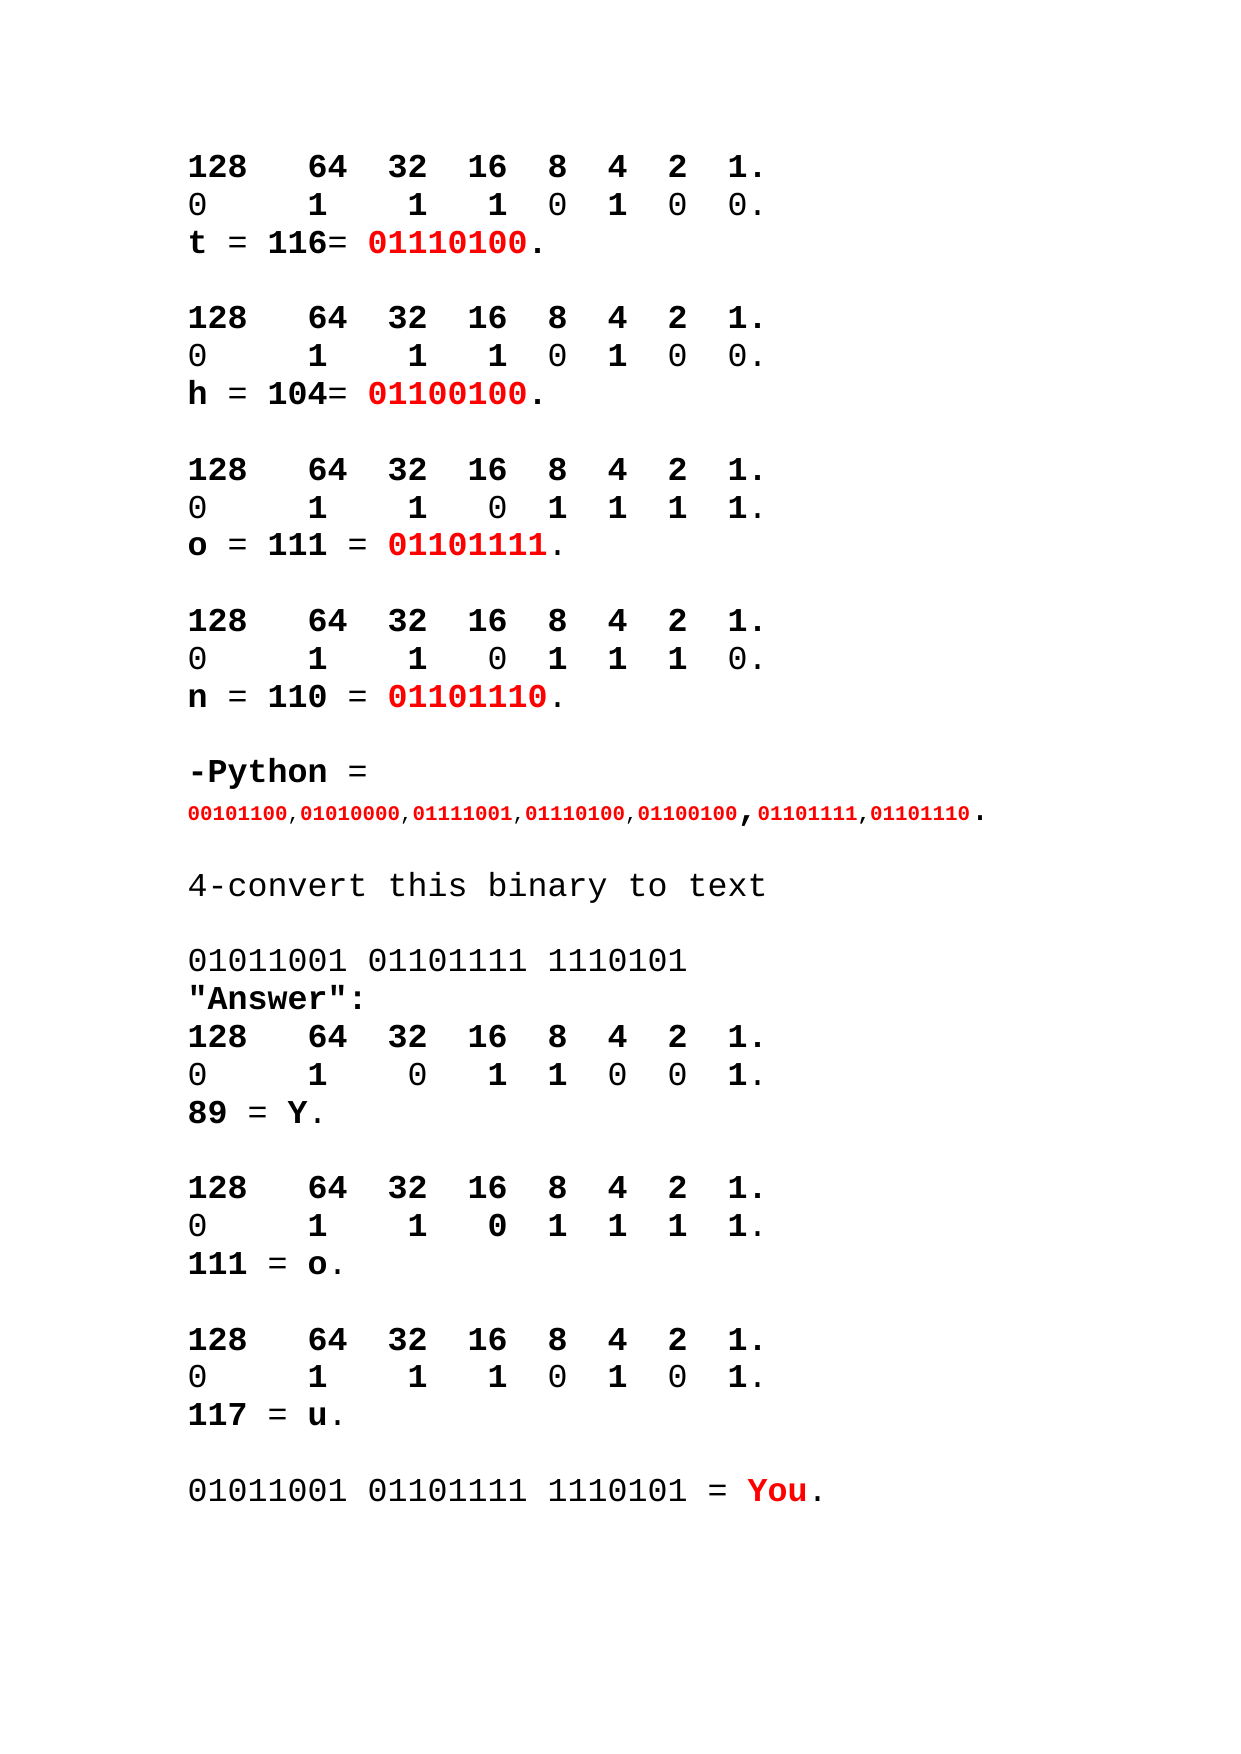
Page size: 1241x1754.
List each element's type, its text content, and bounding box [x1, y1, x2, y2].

text h = 104= 01100100. [187, 377, 1053, 415]
text 128 64 32 16 8 4 2 1. [187, 301, 1053, 339]
text 0 1 1 0 1 1 1 0. [187, 642, 1053, 679]
text 89 = Y. [187, 1095, 1053, 1133]
text n = 110 = 01101110. [187, 679, 1053, 717]
text 128 64 32 16 8 4 2 1. [187, 452, 1053, 490]
text "Answer": [187, 982, 1053, 1020]
text 0 1 1 0 1 1 1 1. [187, 490, 1053, 528]
text 117 = u. [187, 1398, 1053, 1436]
text 128 64 32 16 8 4 2 1. [187, 150, 1053, 188]
text 01011001 01101111 1110101 [187, 944, 1053, 982]
text 128 64 32 16 8 4 2 1. [187, 1020, 1053, 1057]
text o = 111 = 01101111. [187, 528, 1053, 566]
text 0 1 0 1 1 0 0 1. [187, 1057, 1053, 1095]
text 0 1 1 1 0 1 0 0. [187, 339, 1053, 377]
text 0 1 1 0 1 1 1 1. [187, 1209, 1053, 1247]
text 0 1 1 1 0 1 0 0. [187, 188, 1053, 226]
text t = 116= 01110100. [187, 226, 1053, 263]
text 0 1 1 1 0 1 0 1. [187, 1360, 1053, 1398]
text -Python = 00101100,01010000,01111001,01110100,01100100,01101111,01101110. [187, 755, 1053, 831]
text 01011001 01101111 1110101 = You. [187, 1473, 1053, 1511]
text 4-convert this binary to text [187, 868, 1053, 906]
text 128 64 32 16 8 4 2 1. [187, 1322, 1053, 1360]
text 128 64 32 16 8 4 2 1. [187, 604, 1053, 642]
text 111 = o. [187, 1247, 1053, 1284]
text 128 64 32 16 8 4 2 1. [187, 1171, 1053, 1209]
